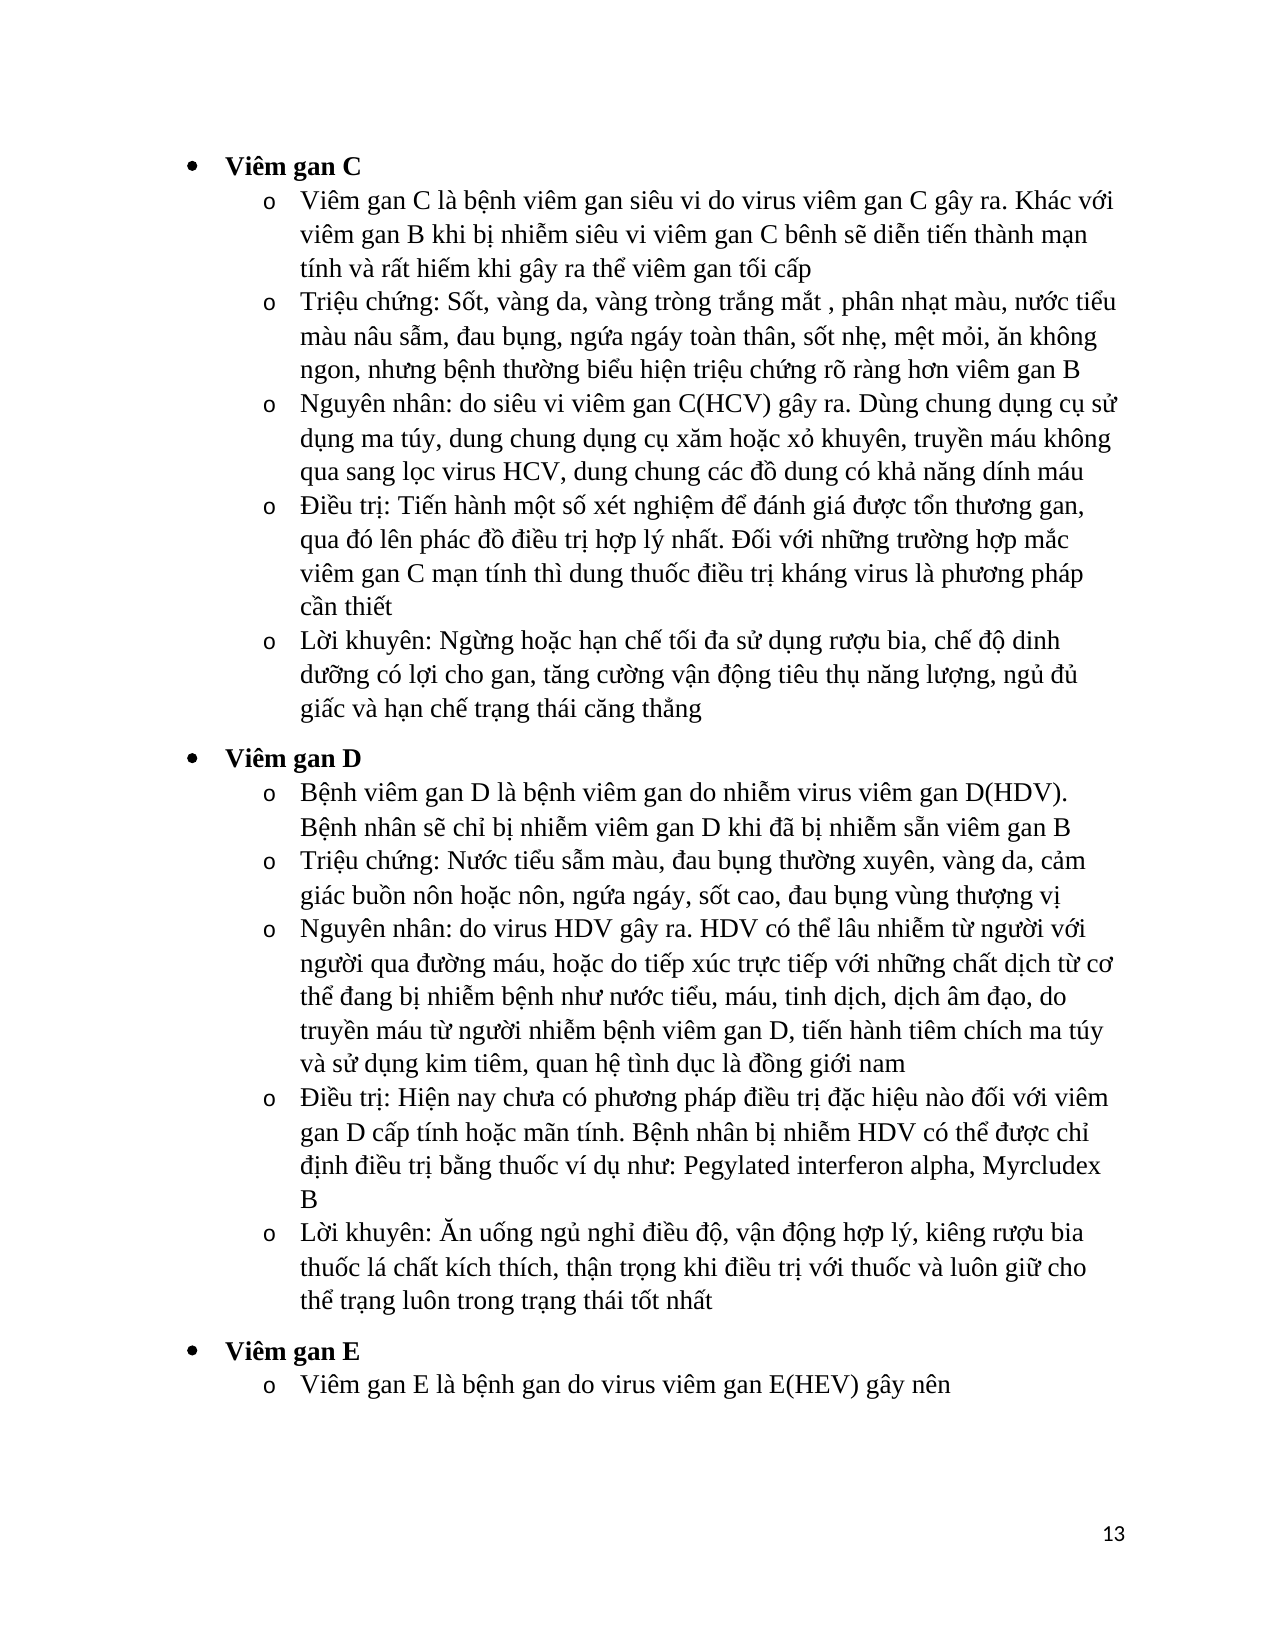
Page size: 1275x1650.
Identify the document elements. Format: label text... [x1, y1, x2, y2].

list Triệu chứng: Nước tiểu sẫm màu, đau bụng thường xuyên, vàng da, cảm giác buồn nôn hoặc nôn, ngứa ngáy, sốt cao, đau bụng vùng thượng vị [262, 844, 1125, 910]
list Viêm gan E là bệnh gan do virus viêm gan E(HEV) gây nên [262, 1368, 1125, 1401]
list Điều trị: Hiện nay chưa có phương pháp điều trị đặc hiệu nào đối với viêm gan D cấp tính hoặc mãn tính. Bệnh nhân bị nhiễm HDV có thể được chỉ định điều trị bằng thuốc ví dụ như: Pegylated interferon alpha, Myrcludex B [262, 1081, 1125, 1214]
list Nguyên nhân: do virus HDV gây ra. HDV có thể lâu nhiễm từ người với người qua đường máu, hoặc do tiếp xúc trực tiếp với những chất dịch từ cơ thể đang bị nhiễm bệnh như nước tiểu, máu, tinh dịch, dịch âm đạo, do truyền máu từ người nhiễm bệnh viêm gan D, tiến hành tiêm chích ma túy và sử dụng kim tiêm, quan hệ tình dục là đồng giới nam [262, 912, 1125, 1079]
list Viêm gan C là bệnh viêm gan siêu vi do virus viêm gan C gây ra. Khác với viêm gan B khi bị nhiễm siêu vi viêm gan C bênh sẽ diễn tiến thành mạn tính và rất hiếm khi gây ra thể viêm gan tối cấp [262, 184, 1125, 283]
list Nguyên nhân: do siêu vi viêm gan C(HCV) gây ra. Dùng chung dụng cụ sử dụng ma túy, dung chung dụng cụ xăm hoặc xỏ khuyên, truyền máu không qua sang lọc virus HCV, dung chung các đồ dung có khả năng dính máu [262, 387, 1125, 486]
list Lời khuyên: Ngừng hoặc hạn chế tối đa sử dụng rượu bia, chế độ dinh dưỡng có lợi cho gan, tăng cường vận động tiêu thụ năng lượng, ngủ đủ giấc và hạn chế trạng thái căng thẳng [262, 624, 1125, 723]
list Lời khuyên: Ăn uống ngủ nghỉ điều độ, vận động hợp lý, kiêng rượu bia thuốc lá chất kích thích, thận trọng khi điều trị với thuốc và luôn giữ cho thể trạng luôn trong trạng thái tốt nhất [262, 1216, 1125, 1316]
list Bệnh viêm gan D là bệnh viêm gan do nhiễm virus viêm gan D(HDV). Bệnh nhân sẽ chỉ bị nhiễm viêm gan D khi đã bị nhiễm sẵn viêm gan B [262, 776, 1125, 842]
subtitle Viêm gan C [187, 150, 1125, 181]
subtitle Viêm gan E [187, 1334, 1125, 1366]
list Điều trị: Tiến hành một số xét nghiệm để đánh giá được tổn thương gan, qua đó lên phác đồ điều trị hợp lý nhất. Đối với những trường hợp mắc viêm gan C mạn tính thì dung thuốc điều trị kháng virus là phương pháp cần thiết [262, 489, 1125, 622]
list Triệu chứng: Sốt, vàng da, vàng tròng trắng mắt , phân nhạt màu, nước tiểu màu nâu sẫm, đau bụng, ngứa ngáy toàn thân, sốt nhẹ, mệt mỏi, ăn không ngon, nhưng bệnh thường biểu hiện triệu chứng rõ ràng hơn viêm gan B [262, 285, 1125, 385]
subtitle Viêm gan D [187, 742, 1125, 773]
